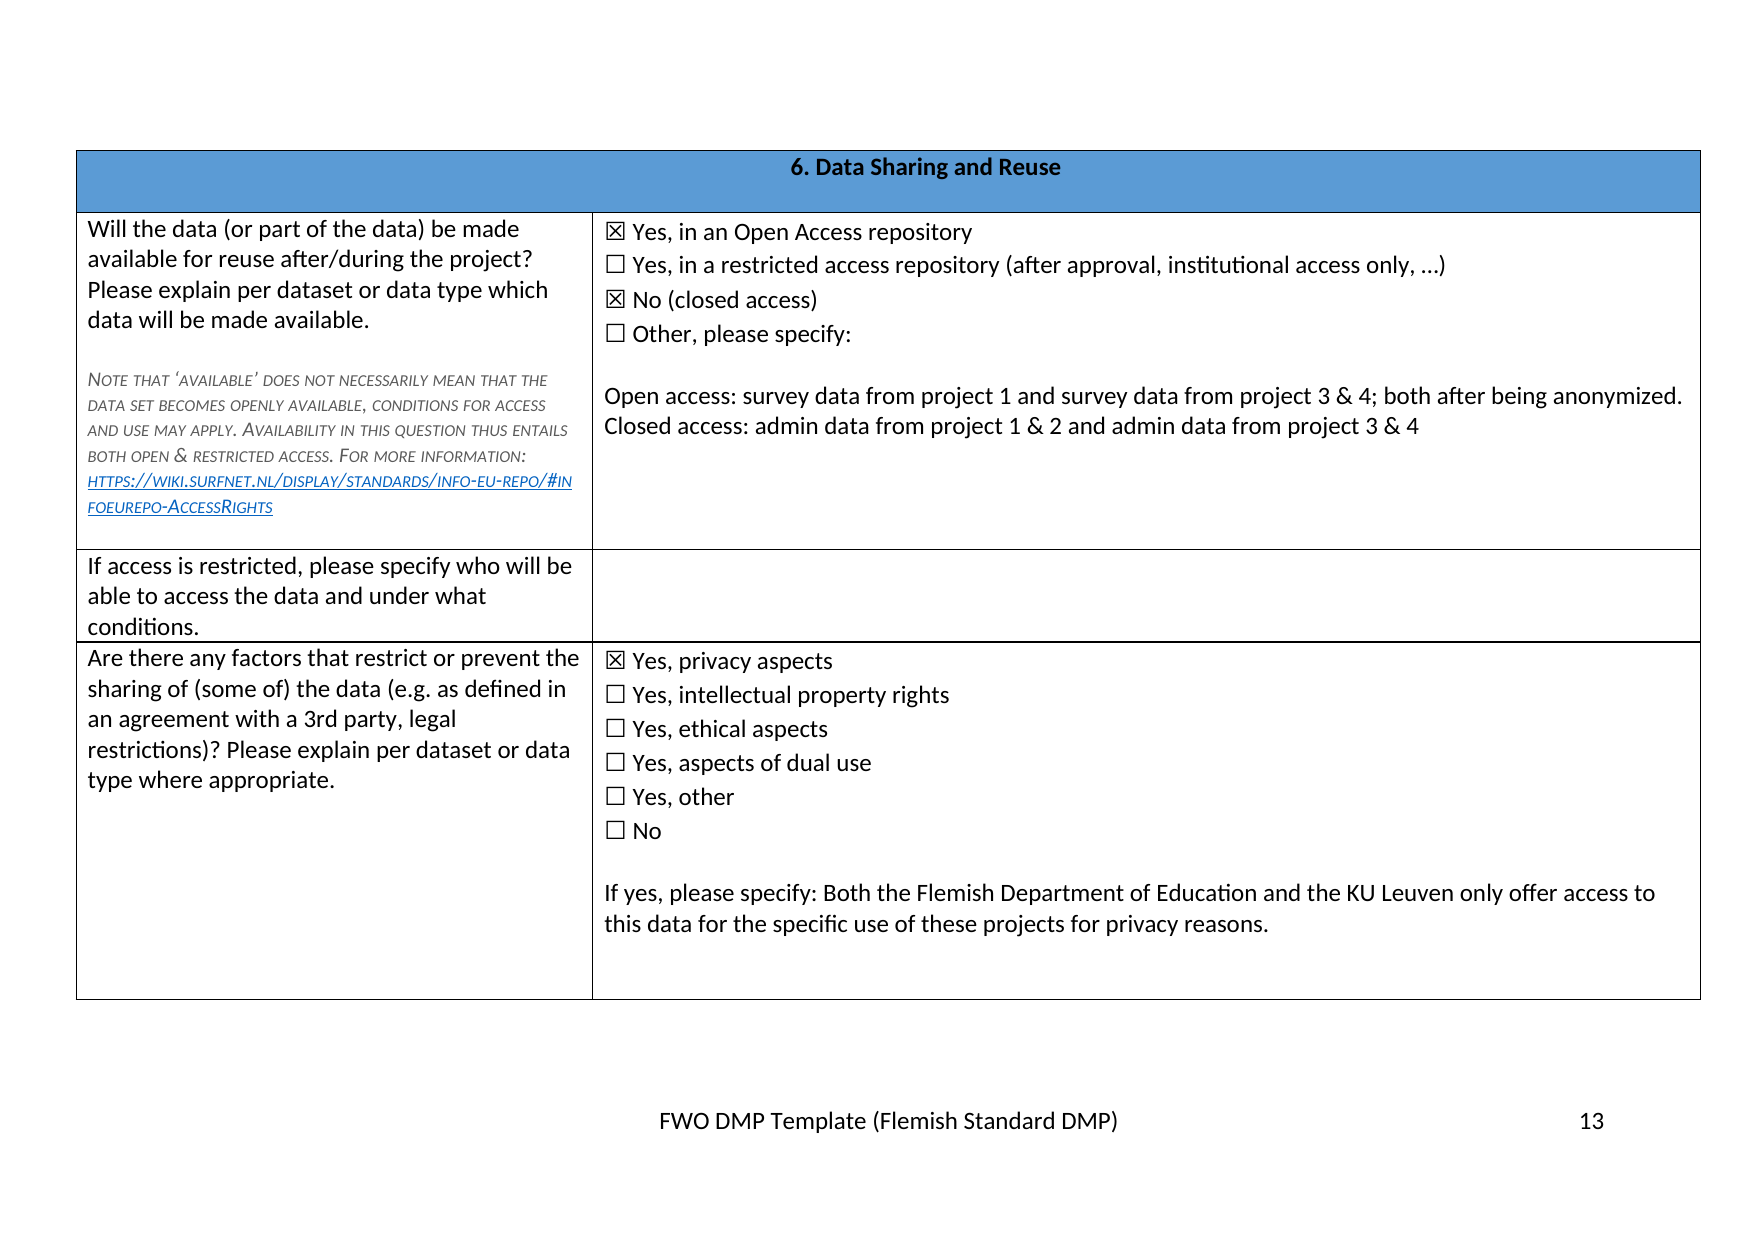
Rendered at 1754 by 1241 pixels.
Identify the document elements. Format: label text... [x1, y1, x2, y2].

table_cell Yes, privacy aspects Yes, intellectual property rights Yes, ethical aspects Yes, aspects of dual use Yes, other No If yes, please specify: Both the Flemish Department of Education and the KU Leuven only offer access to this data for the specific use of these projects for privacy reasons. [593, 643, 1700, 999]
table_cell Are there any factors that restrict or prevent the sharing of (some of) the data (e.g. as defined in an agreement with a 3rd party, legal restrictions)? Please explain per dataset or data type where appropriate. [77, 643, 592, 999]
table_header 6. Data Sharing and Reuse [77, 151, 1700, 212]
table_cell If access is restricted, please specify who will be able to access the data and under what conditions. [77, 550, 592, 641]
table_cell Will the data (or part of the data) be made available for reuse after/during the project? Please explain per dataset or data type which data will be made available. Note that ‘available’ does not necessarily mean that the data set becomes openly available, conditions for access and use may apply. Availability in this question thus entails both open & restricted access. For more information: https://wiki.surfnet.nl/display/standards/info-eu-repo/#infoeurepo-AccessRights [77, 213, 592, 549]
table_cell [593, 550, 1700, 641]
table_cell Yes, in an Open Access repository Yes, in a restricted access repository (after approval, institutional access only, …) No (closed access) Other, please specify: Open access: survey data from project 1 and survey data from project 3 & 4; both after being anonymized. Closed access: admin data from project 1 & 2 and admin data from project 3 & 4 [593, 213, 1700, 549]
